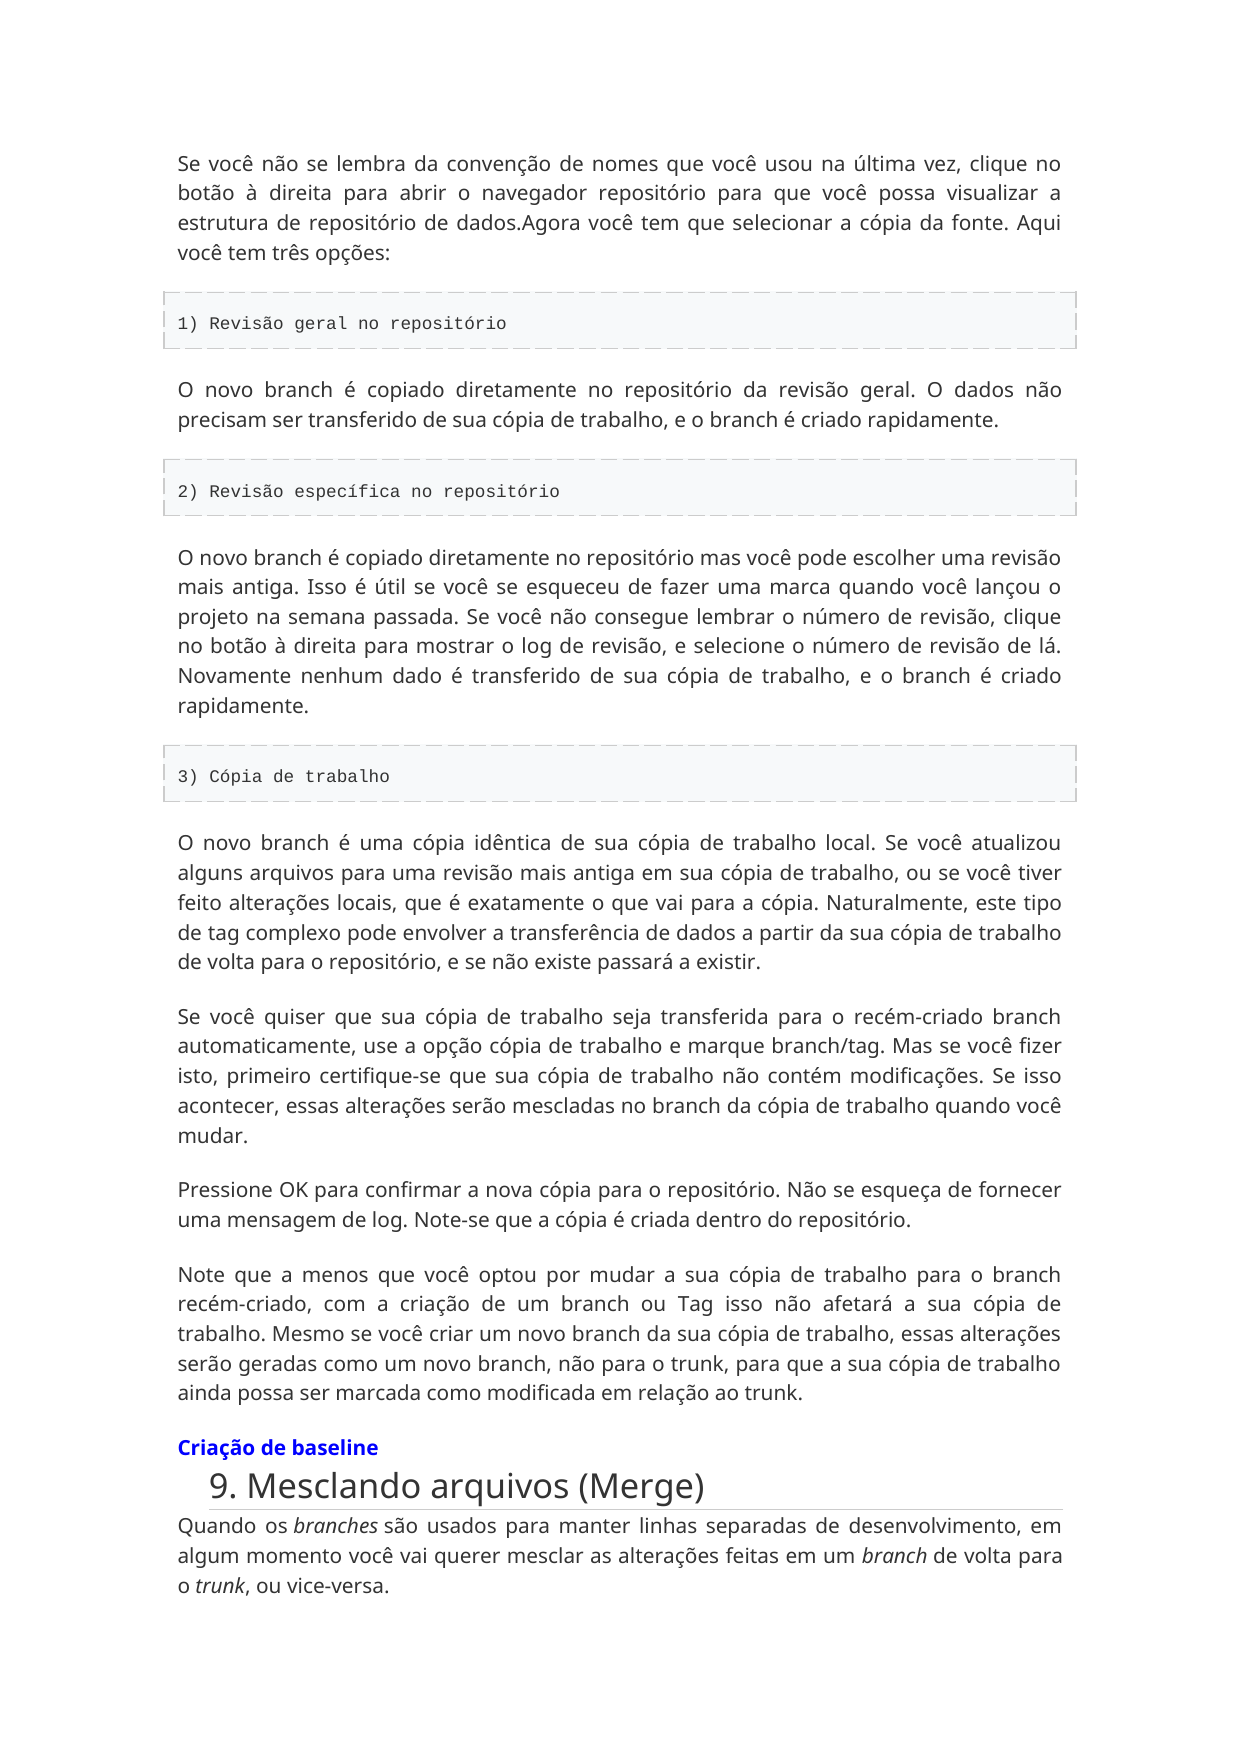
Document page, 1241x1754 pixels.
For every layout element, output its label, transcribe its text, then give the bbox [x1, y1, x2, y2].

text O novo branch é uma cópia idêntica de sua cópia de trabalho local. Se você atualizou alguns arquivos para uma revisão mais antiga em sua cópia de trabalho, ou se você tiver feito alterações locais, que é exatamente o que vai para a cópia. Naturalmente, este tipo de tag complexo pode envolver a transferência de dados a partir da sua cópia de trabalho de volta para o repositório, e se não existe passará a existir. [177, 827, 1063, 976]
text O novo branch é copiado diretamente no repositório da revisão geral. O dados não precisam ser transferido de sua cópia de trabalho, e o branch é criado rapidamente. [177, 374, 1063, 433]
text 3) Cópia de trabalho [163, 744, 1077, 802]
text Note que a menos que você optou por mudar a sua cópia de trabalho para o branch recém-criado, com a criação de um branch ou Tag isso não afetará a sua cópia de trabalho. Mesmo se você criar um novo branch da sua cópia de trabalho, essas alterações serão geradas como um novo branch, não para o trunk, para que a sua cópia de trabalho ainda possa ser marcada como modificada em relação ao trunk. [177, 1258, 1063, 1407]
text O novo branch é copiado diretamente no repositório mas você pode escolher uma revisão mais antiga. Isso é útil se você se esqueceu de fazer uma marca quando você lançou o projeto na semana passada. Se você não consegue lembrar o número de revisão, clique no botão à direita para mostrar o log de revisão, e selecione o número de revisão de lá. Novamente nenhum dado é transferido de sua cópia de trabalho, e o branch é criado rapidamente. [177, 541, 1063, 719]
text Se você quiser que sua cópia de trabalho seja transferida para o recém-criado branch automaticamente, use a opção cópia de trabalho e marque branch/tag. Mas se você fizer isto, primeiro certifique-se que sua cópia de trabalho não contém modificações. Se isso acontecer, essas alterações serão mescladas no branch da cópia de trabalho quando você mudar. [177, 1001, 1063, 1149]
text 1) Revisão geral no repositório [163, 291, 1077, 349]
text 9. Mesclando arquivos (Merge) [208, 1462, 1063, 1510]
text Pressione OK para confirmar a nova cópia para o repositório. Não se esqueça de fornecer uma mensagem de log. Note-se que a cópia é criada dentro do repositório. [177, 1174, 1063, 1233]
text 2) Revisão específica no repositório [163, 458, 1077, 516]
text Criação de baseline [177, 1432, 1063, 1462]
text Se você não se lembra da convenção de nomes que você usou na última vez, clique no botão à direita para abrir o navegador repositório para que você possa visualizar a estrutura de repositório de dados.Agora você tem que selecionar a cópia da fonte. Aqui você tem três opções: [177, 148, 1063, 266]
text Quando os branches são usados para manter linhas separadas de desenvolvimento, em algum momento você vai querer mesclar as alterações feitas em um branch de volta para o trunk, ou vice-versa. [177, 1510, 1063, 1599]
